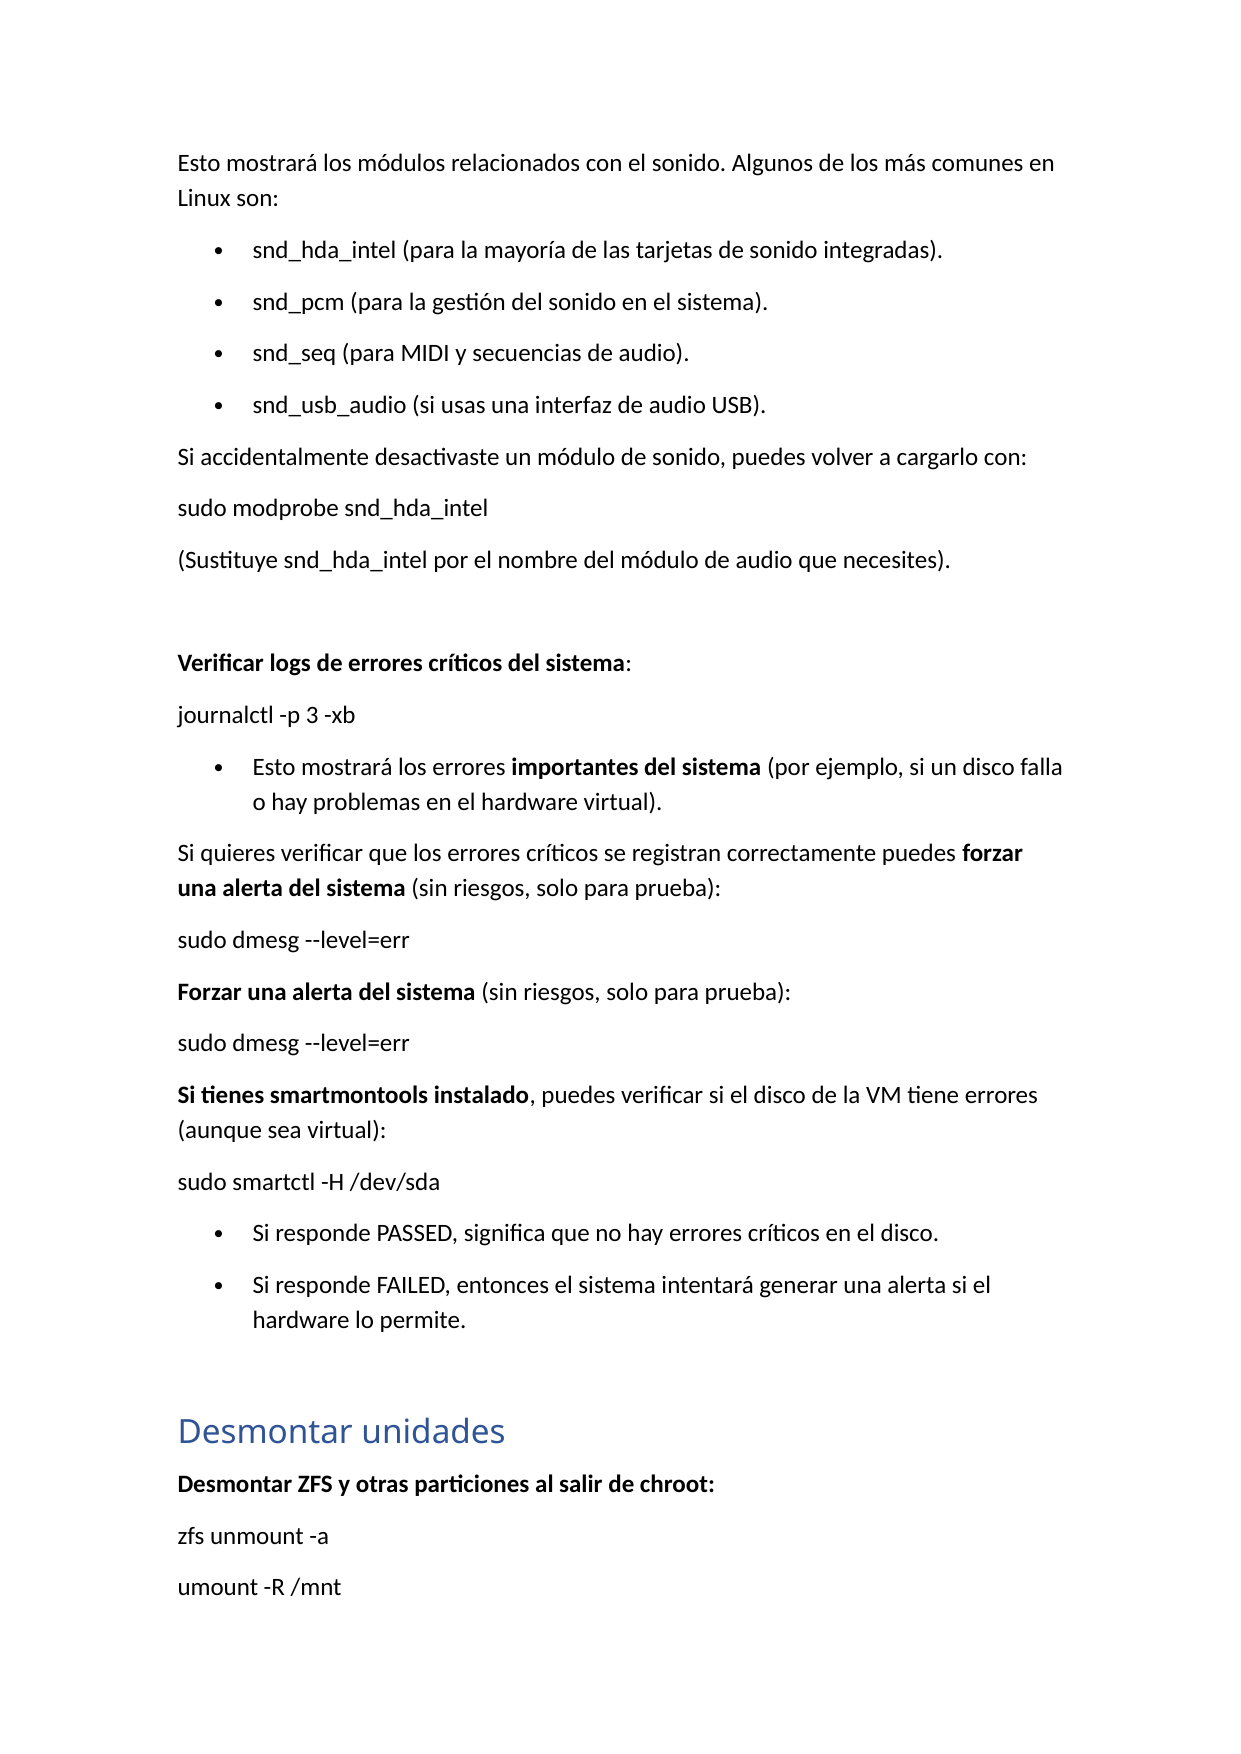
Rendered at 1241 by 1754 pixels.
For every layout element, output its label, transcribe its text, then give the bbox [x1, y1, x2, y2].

list Esto mostrará los errores importantes del sistema (por ejemplo, si un disco falla o hay problemas en el hardware virtual). [215, 751, 1063, 816]
text (Sustituye snd_hda_intel por el nombre del módulo de audio que necesites). [177, 544, 1063, 575]
text Si tienes smartmontools instalado, puedes verificar si el disco de la VM tiene errores (aunque sea virtual): [177, 1079, 1063, 1145]
text Si quieres verificar que los errores críticos se registran correctamente puedes forzar una alerta del sistema (sin riesgos, solo para prueba): [177, 838, 1063, 903]
list snd_usb_audio (si usas una interfaz de audio USB). [215, 389, 1063, 420]
subtitle Desmontar unidades [177, 1408, 1063, 1453]
text sudo dmesg --level=err [177, 924, 1063, 955]
list Si responde PASSED, significa que no hay errores críticos en el disco. [215, 1218, 1063, 1248]
text Forzar una alerta del sistema (sin riesgos, solo para prueba): [177, 976, 1063, 1006]
list snd_seq (para MIDI y secuencias de audio). [215, 338, 1063, 368]
text sudo modprobe snd_hda_intel [177, 493, 1063, 523]
text Verificar logs de errores críticos del sistema: [177, 648, 1063, 678]
list Si responde FAILED, entonces el sistema intentará generar una alerta si el hardware lo permite. [215, 1269, 1063, 1335]
list snd_pcm (para la gestión del sonido en el sistema). [215, 286, 1063, 316]
text zfs unmount -a [177, 1520, 1063, 1550]
text sudo smartctl -H /dev/sda [177, 1166, 1063, 1196]
text journalctl -p 3 -xb [177, 699, 1063, 730]
list snd_hda_intel (para la mayoría de las tarjetas de sonido integradas). [215, 234, 1063, 265]
text Esto mostrará los módulos relacionados con el sonido. Algunos de los más comunes en Linux son: [177, 148, 1063, 213]
text Desmontar ZFS y otras particiones al salir de chroot: [177, 1468, 1063, 1499]
text umount -R /mnt [177, 1571, 1063, 1602]
text sudo dmesg --level=err [177, 1028, 1063, 1058]
text Si accidentalmente desactivaste un módulo de sonido, puedes volver a cargarlo con: [177, 441, 1063, 471]
